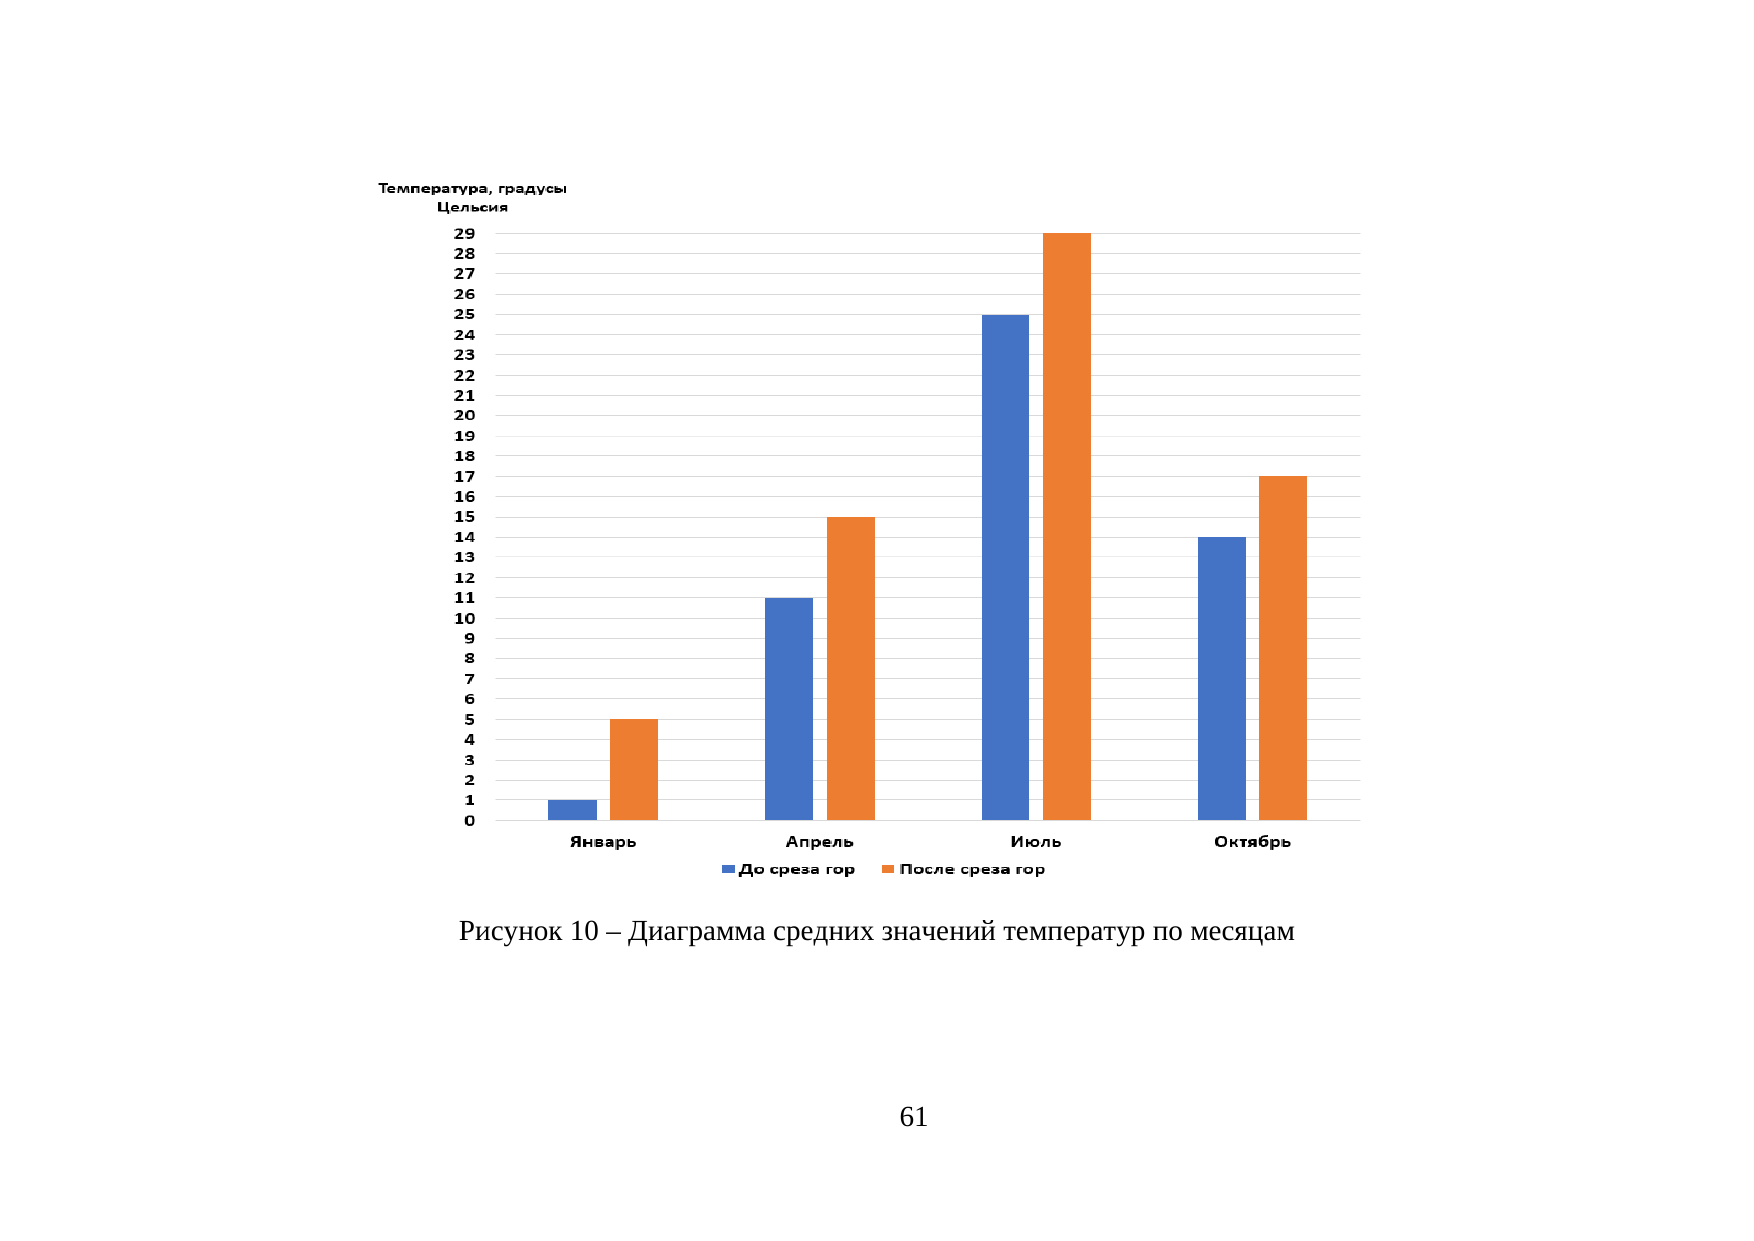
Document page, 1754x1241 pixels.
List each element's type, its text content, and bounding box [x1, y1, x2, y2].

text Рисунок 10 – Диаграмма средних значений температур по месяцам [118, 913, 1636, 947]
picture [375, 177, 1379, 885]
